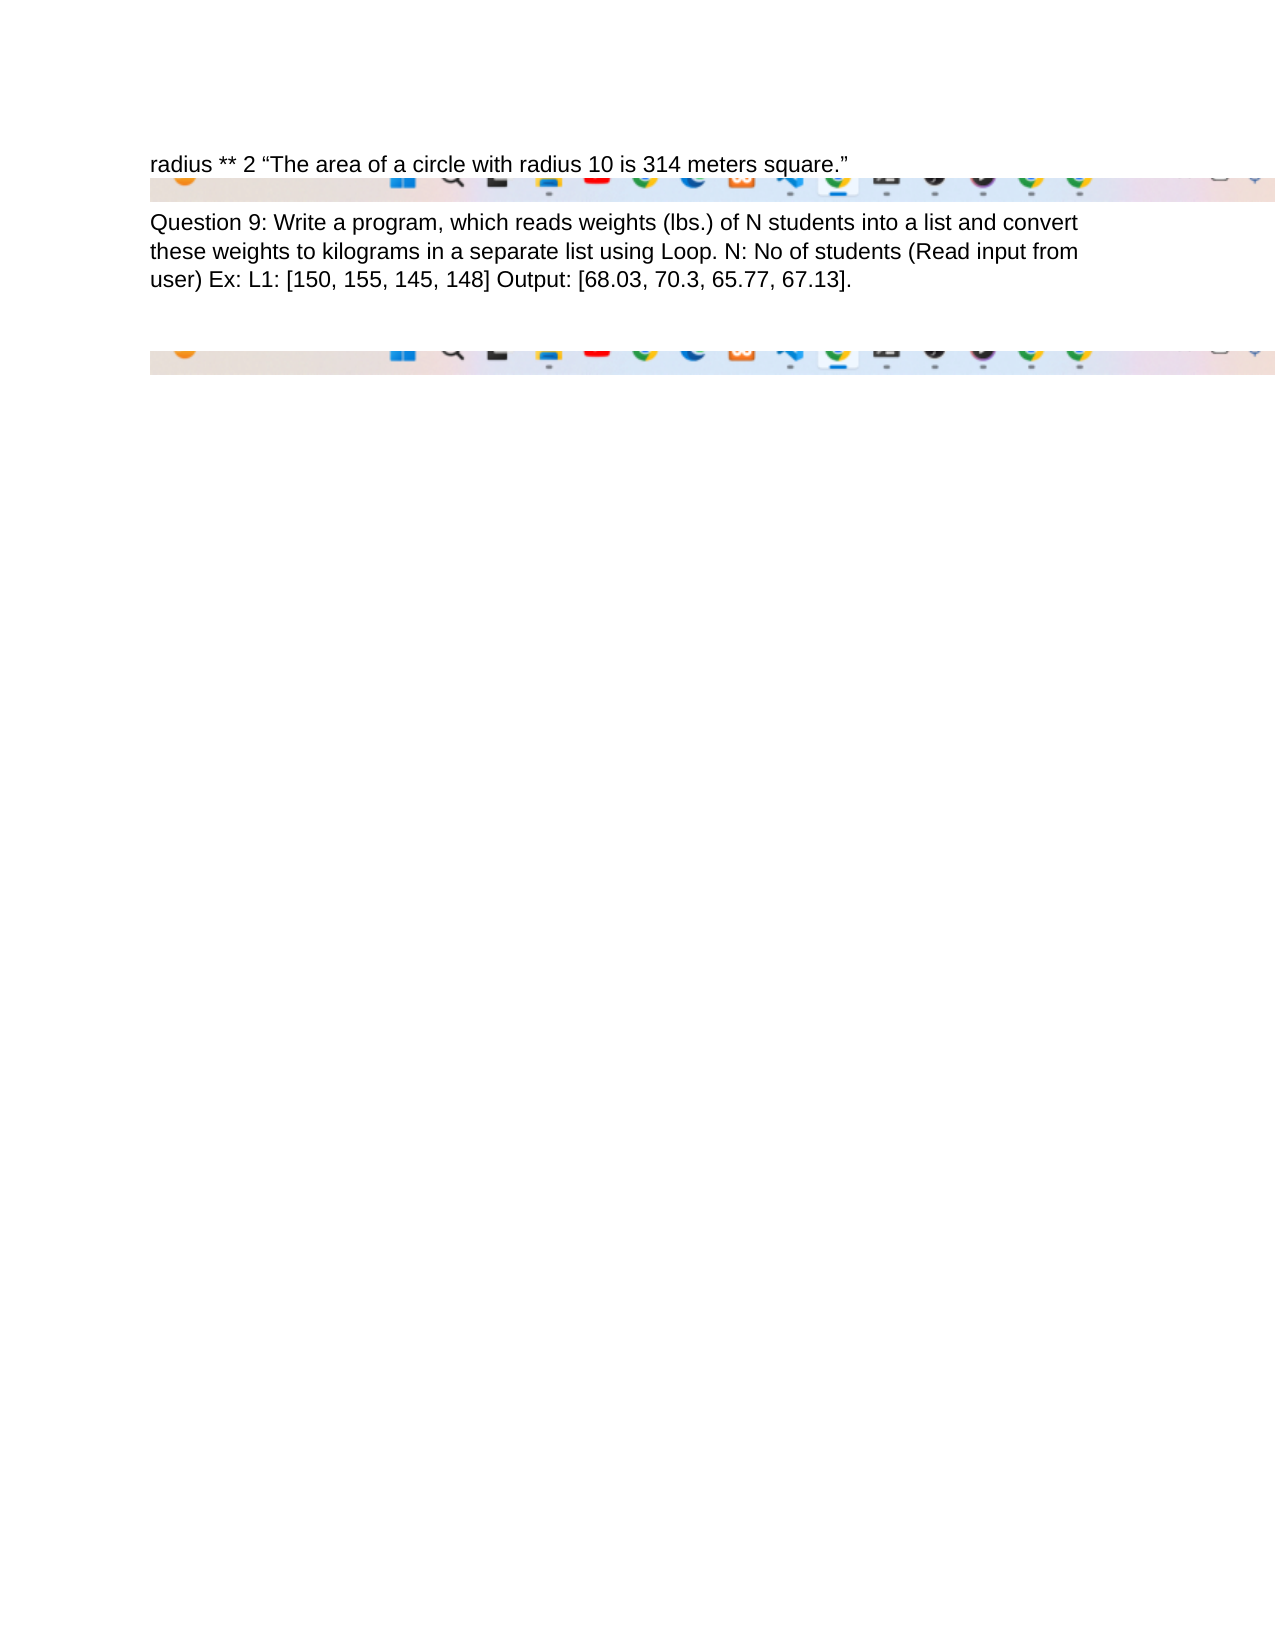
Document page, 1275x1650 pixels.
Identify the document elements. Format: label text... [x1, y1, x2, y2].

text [150, 150, 1125, 178]
text Question 9: Write a program, which reads weights (lbs.) of N students into a list and convert these weights to kilograms in a separate list using Loop. N: No of students (Read input from user) Ex: L1: [150, 155, 145, 148] Output: [68.03, 70.3, 65.77, 67.13]. [150, 207, 1125, 294]
